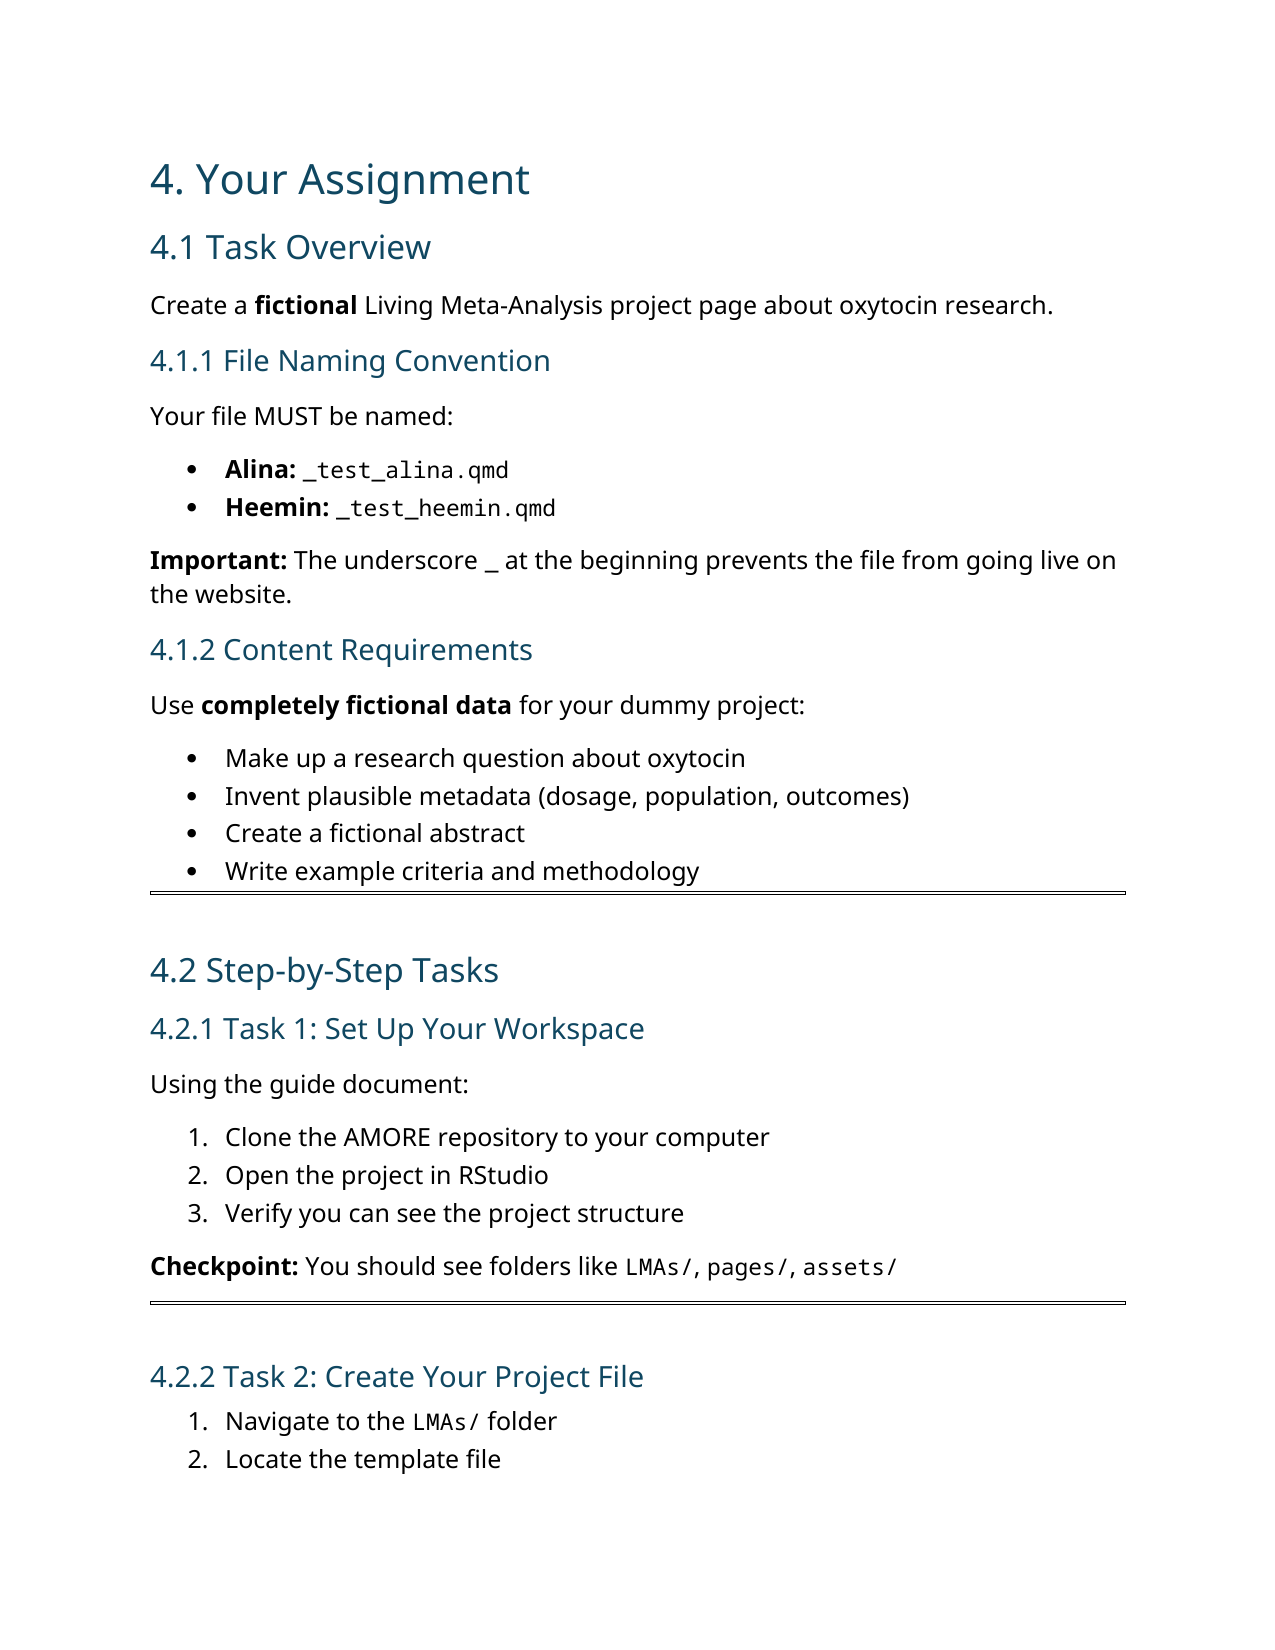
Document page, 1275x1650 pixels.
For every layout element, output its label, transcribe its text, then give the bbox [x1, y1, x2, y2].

subtitle 4.1 Task Overview [150, 223, 1125, 269]
subtitle 4.2.2 Task 2: Create Your Project File [150, 1356, 1125, 1396]
list Alina: _test_alina.qmd [187, 452, 1125, 486]
list Invent plausible metadata (dosage, population, outcomes) [187, 778, 1125, 812]
list Write example criteria and methodology [187, 854, 1125, 888]
list Create a fictional abstract [187, 816, 1125, 850]
list Open the project in RStudio [187, 1158, 1125, 1192]
list Navigate to the LMAs/ folder [187, 1404, 1125, 1438]
subtitle 4. Your Assignment [150, 150, 1125, 207]
subtitle 4.1.2 Content Requirements [150, 629, 1125, 669]
list Clone the AMORE repository to your computer [187, 1120, 1125, 1154]
text Important: The underscore _ at the beginning prevents the file from going live on the website. [150, 542, 1125, 610]
text Your file MUST be named: [150, 399, 1125, 433]
list Make up a research question about oxytocin [187, 740, 1125, 774]
text Checkpoint: You should see folders like LMAs/, pages/, assets/ [150, 1248, 1125, 1282]
subtitle 4.2.1 Task 1: Set Up Your Workspace [150, 1009, 1125, 1048]
list Verify you can see the project structure [187, 1196, 1125, 1229]
subtitle 4.2 Step-by-Step Tasks [150, 947, 1125, 992]
list Heemin: _test_heemin.qmd [187, 489, 1125, 523]
subtitle 4.1.1 File Naming Convention [150, 340, 1125, 380]
text Create a fictional Living Meta-Analysis project page about oxytocin research. [150, 288, 1125, 322]
list Locate the template file [187, 1442, 1125, 1476]
text Use completely fictional data for your dummy project: [150, 688, 1125, 722]
text Using the guide document: [150, 1067, 1125, 1101]
